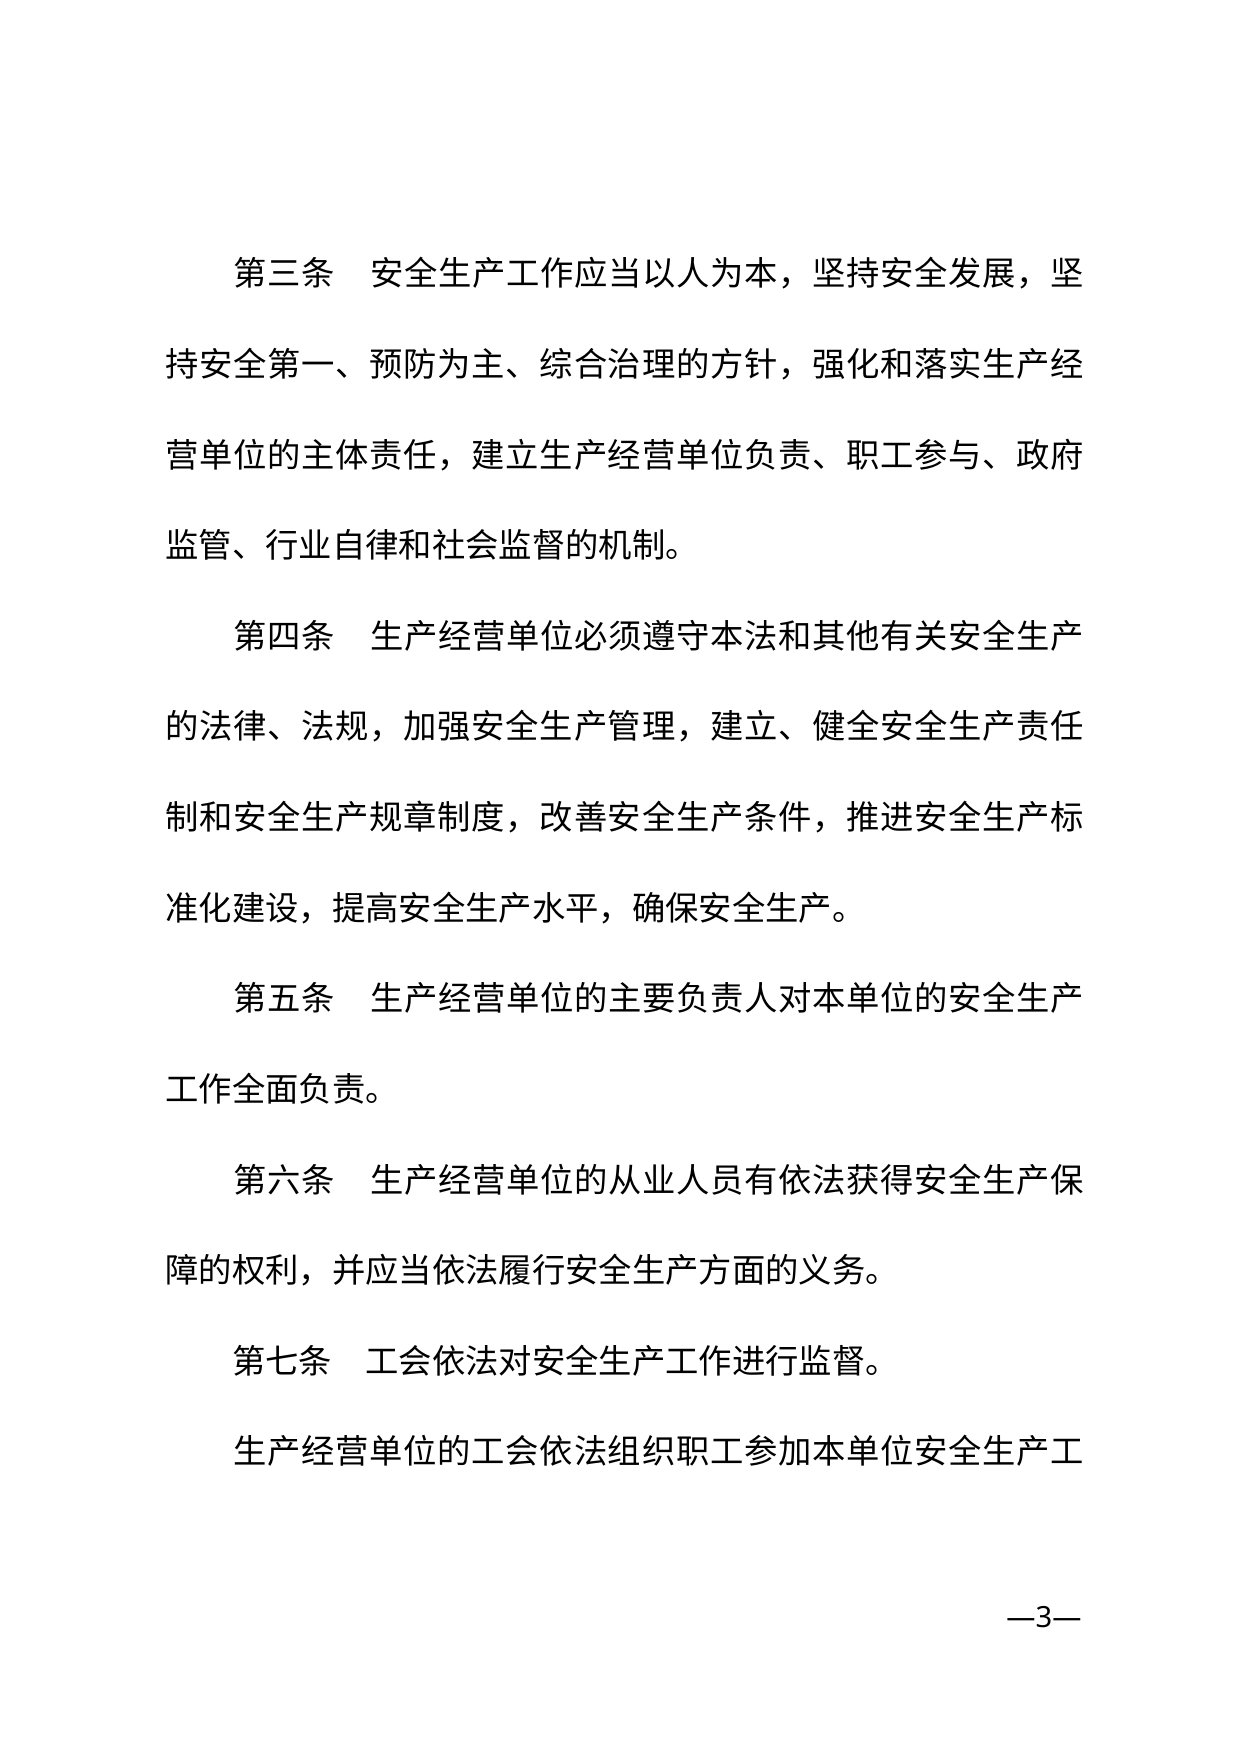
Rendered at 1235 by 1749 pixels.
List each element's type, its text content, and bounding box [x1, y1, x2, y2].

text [165, 1404, 1087, 1495]
text 第三条 安全生产工作应当以人为本，坚持安全发展，坚持安全第一、预防为主、综合治理的方针，强化和落实生产经营单位的主体责任，建立生产经营单位负责、职工参与、政府监管、行业自律和社会监督的机制。 [165, 226, 1087, 588]
text 第五条 生产经营单位的主要负责人对本单位的安全生产工作全面负责。 [165, 951, 1087, 1132]
text 第七条 工会依法对安全生产工作进行监督。 [165, 1313, 1087, 1404]
text 第六条 生产经营单位的从业人员有依法获得安全生产保障的权利，并应当依法履行安全生产方面的义务。 [165, 1132, 1087, 1313]
text 第四条 生产经营单位必须遵守本法和其他有关安全生产的法律、法规，加强安全生产管理，建立、健全安全生产责任制和安全生产规章制度，改善安全生产条件，推进安全生产标准化建设，提高安全生产水平，确保安全生产。 [165, 588, 1087, 951]
